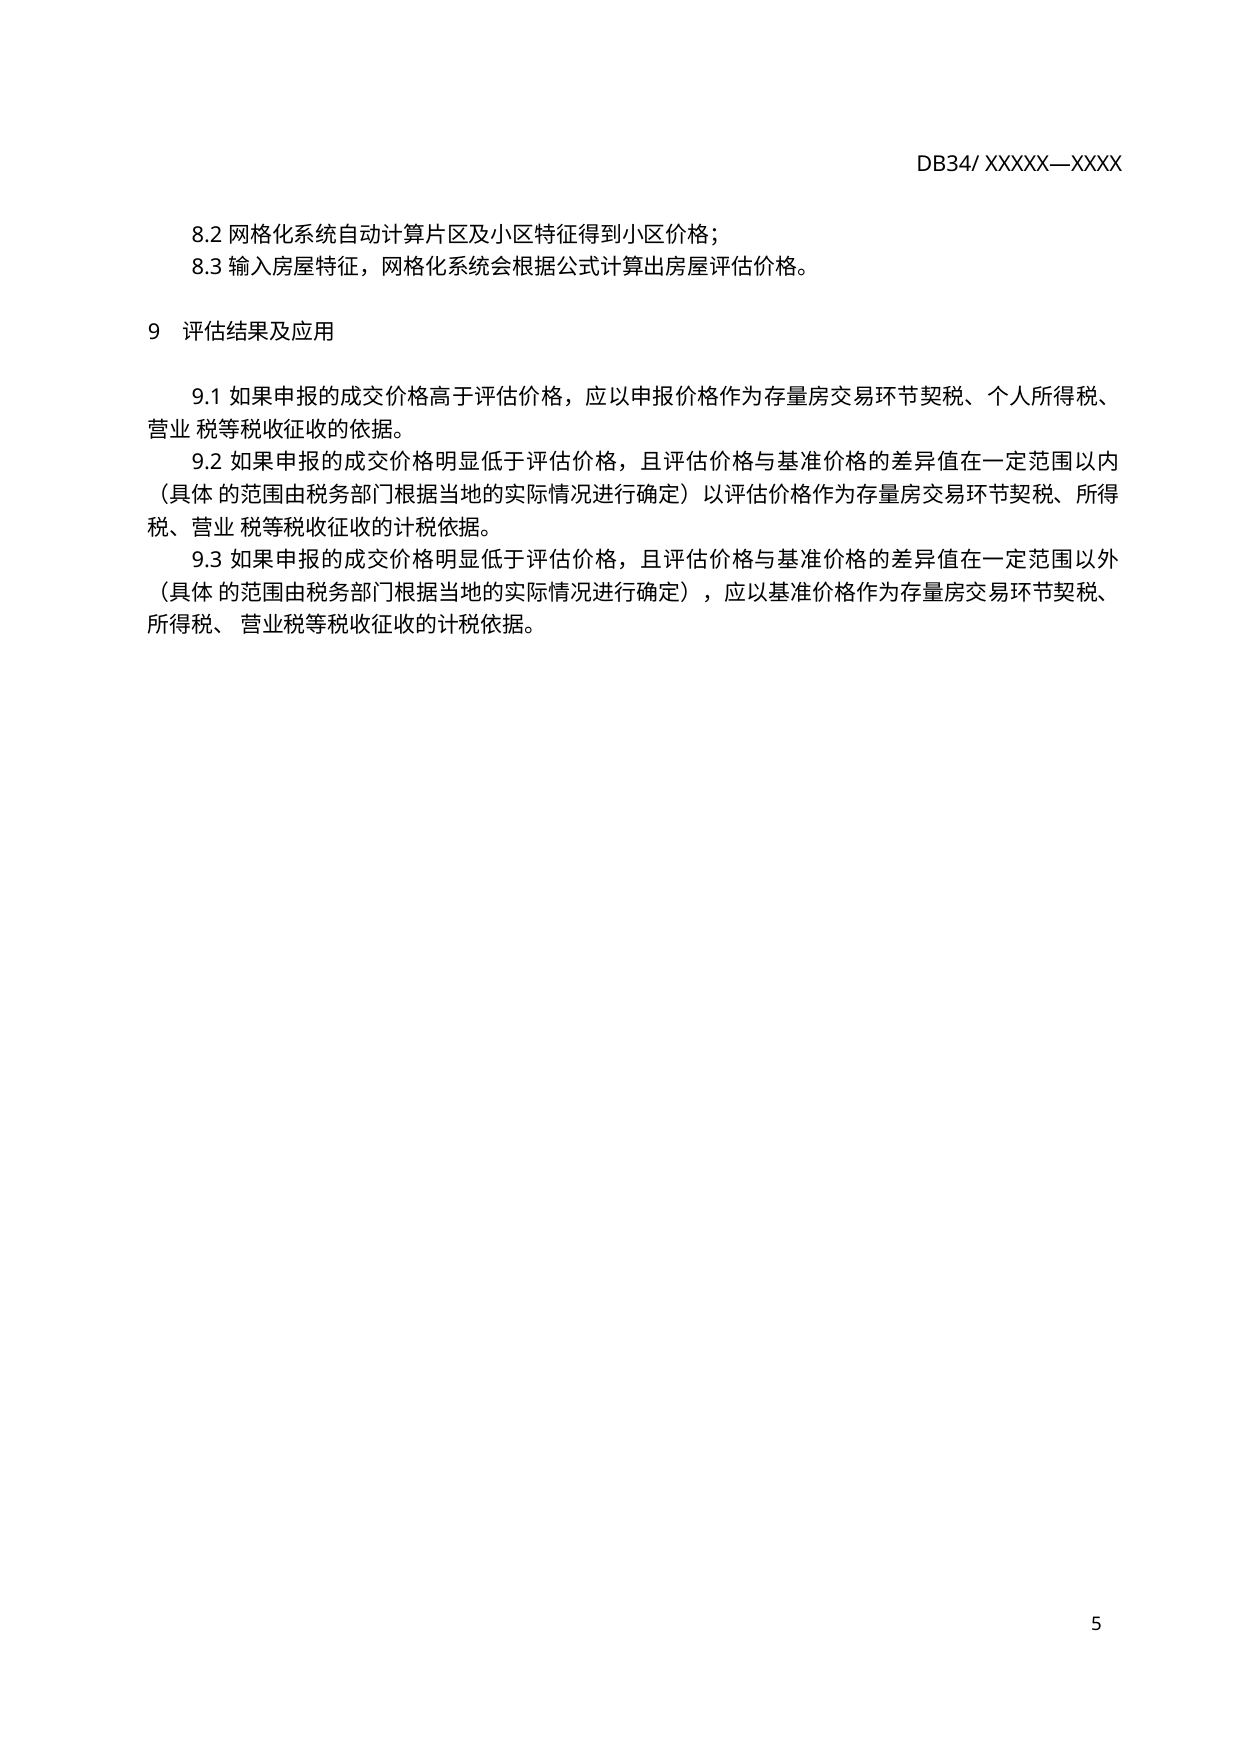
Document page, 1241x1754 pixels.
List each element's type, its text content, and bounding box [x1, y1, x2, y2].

text 9.3 如果申报的成交价格明显低于评估价格，且评估价格与基准价格的差异值在一定范围以外（具体 的范围由税务部门根据当地的实际情况进行确定），应以基准价格作为存量房交易环节契税、所得税、 营业税等税收征收的计税依据。 [148, 542, 1122, 639]
text 9.2 如果申报的成交价格明显低于评估价格，且评估价格与基准价格的差异值在一定范围以内（具体 的范围由税务部门根据当地的实际情况进行确定）以评估价格作为存量房交易环节契税、所得税、营业 税等税收征收的计税依据。 [148, 444, 1122, 542]
text 8.3 输入房屋特征，网格化系统会根据公式计算出房屋评估价格。 [148, 249, 1122, 282]
text 8.2 网格化系统自动计算片区及小区特征得到小区价格； [148, 217, 1122, 249]
text 9.1 如果申报的成交价格高于评估价格，应以申报价格作为存量房交易环节契税、个人所得税、营业 税等税收征收的依据。 [148, 379, 1122, 444]
text 评估结果及应用 [148, 314, 1122, 347]
